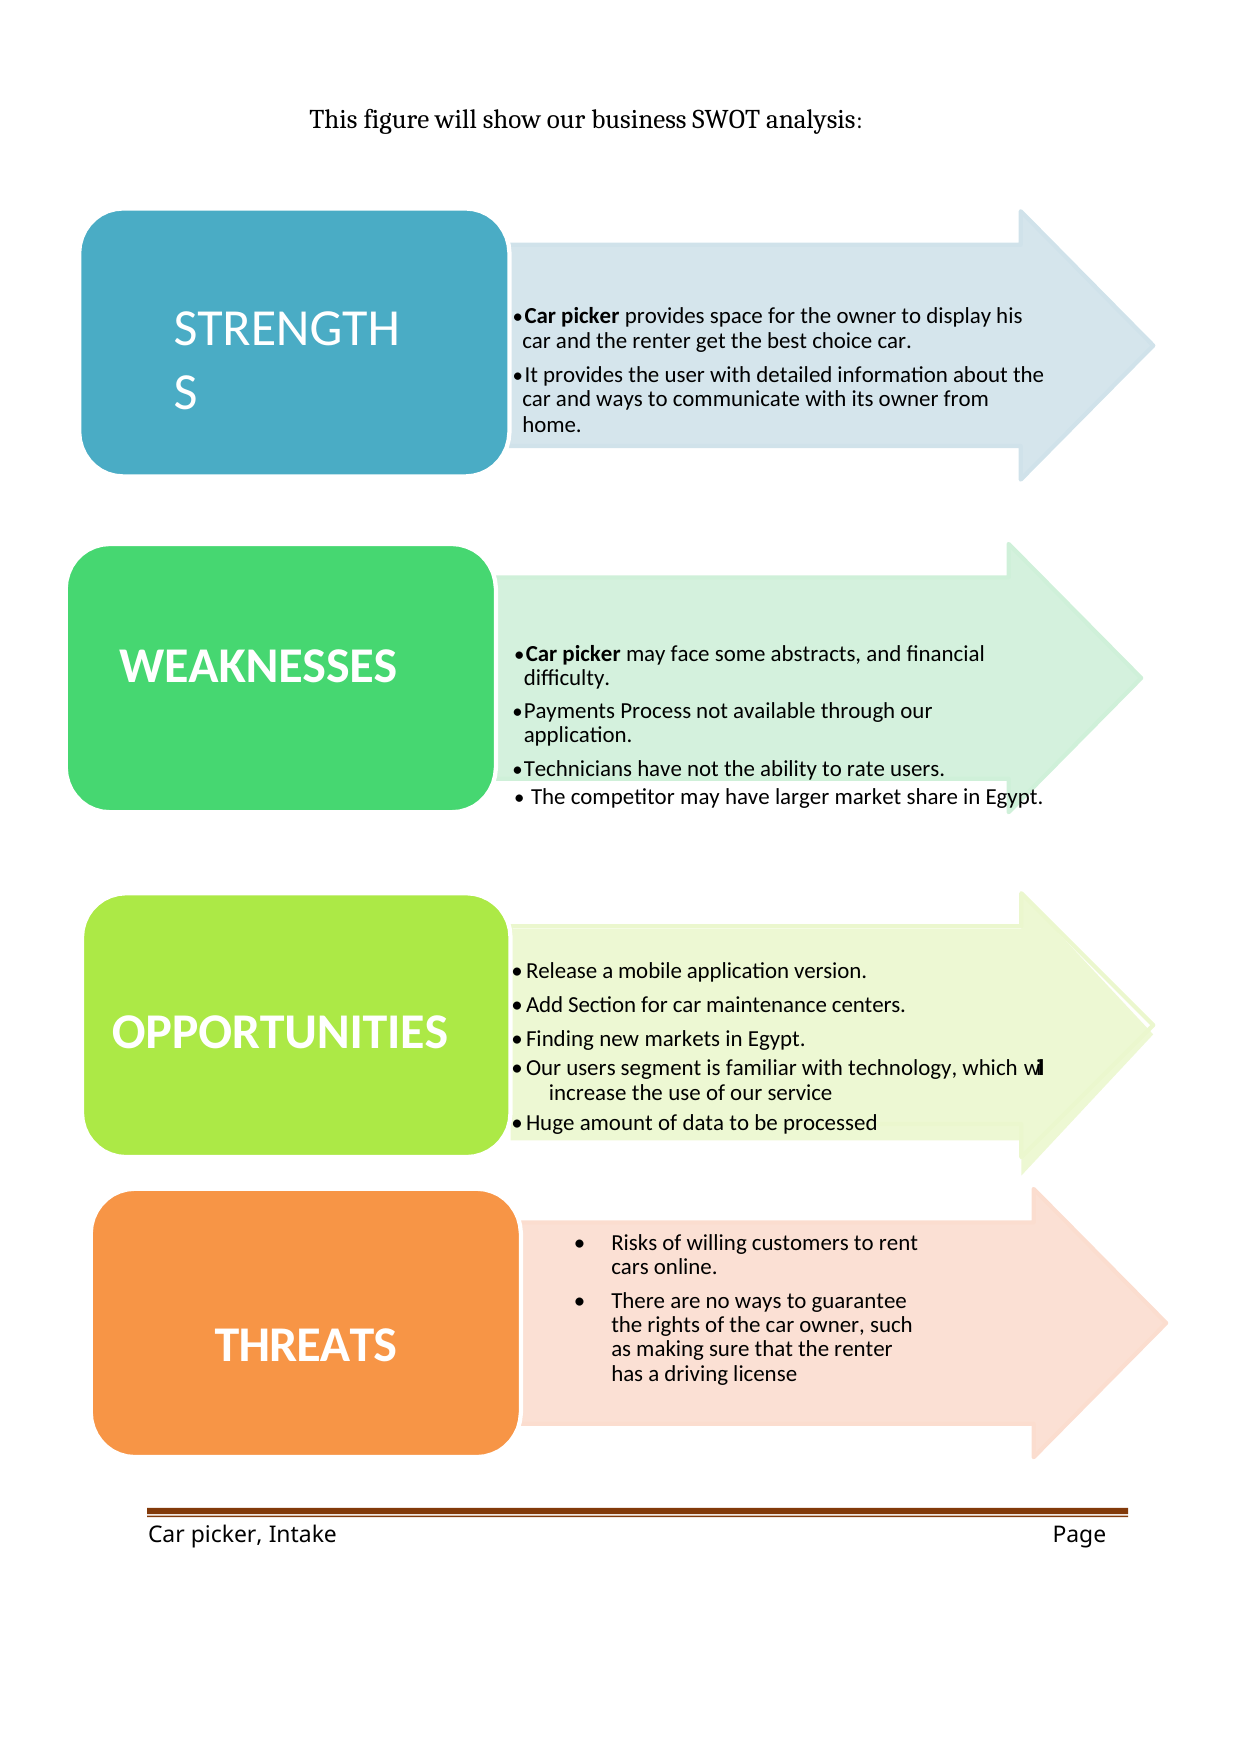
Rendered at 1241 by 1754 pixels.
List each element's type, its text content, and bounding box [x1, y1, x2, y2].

list It provides the user with detailed information about the car and ways to communicate with its owner from home. [512, 362, 1047, 438]
subtitle WEAKNESSES [119, 633, 440, 694]
list Add Section for car maintenance centers. [511, 990, 1236, 1018]
list Car picker provides space for the owner to display his car and the renter get the best choice car. [512, 303, 1047, 354]
list Huge amount of data to be processed [511, 1108, 1236, 1136]
list Payments Process not available through our application. [512, 699, 1009, 748]
text This figure will show our business SWOT analysis: [208, 104, 885, 135]
list The competitor may have larger market share in Egypt. [514, 782, 1236, 811]
list Car picker may face some abstracts, and financial difficulty. [514, 642, 1009, 691]
list Finding new markets in Egypt. [511, 1024, 1236, 1052]
list Technicians have not the ability to rate users. [512, 757, 1009, 781]
subtitle OPPORTUNITIES [23, 1000, 469, 1061]
list Release a mobile application version. [511, 957, 1236, 984]
list Our users segment is familiar with technology, which will increase the use of our service [511, 1056, 1047, 1106]
text STRENGTHS [173, 295, 424, 422]
